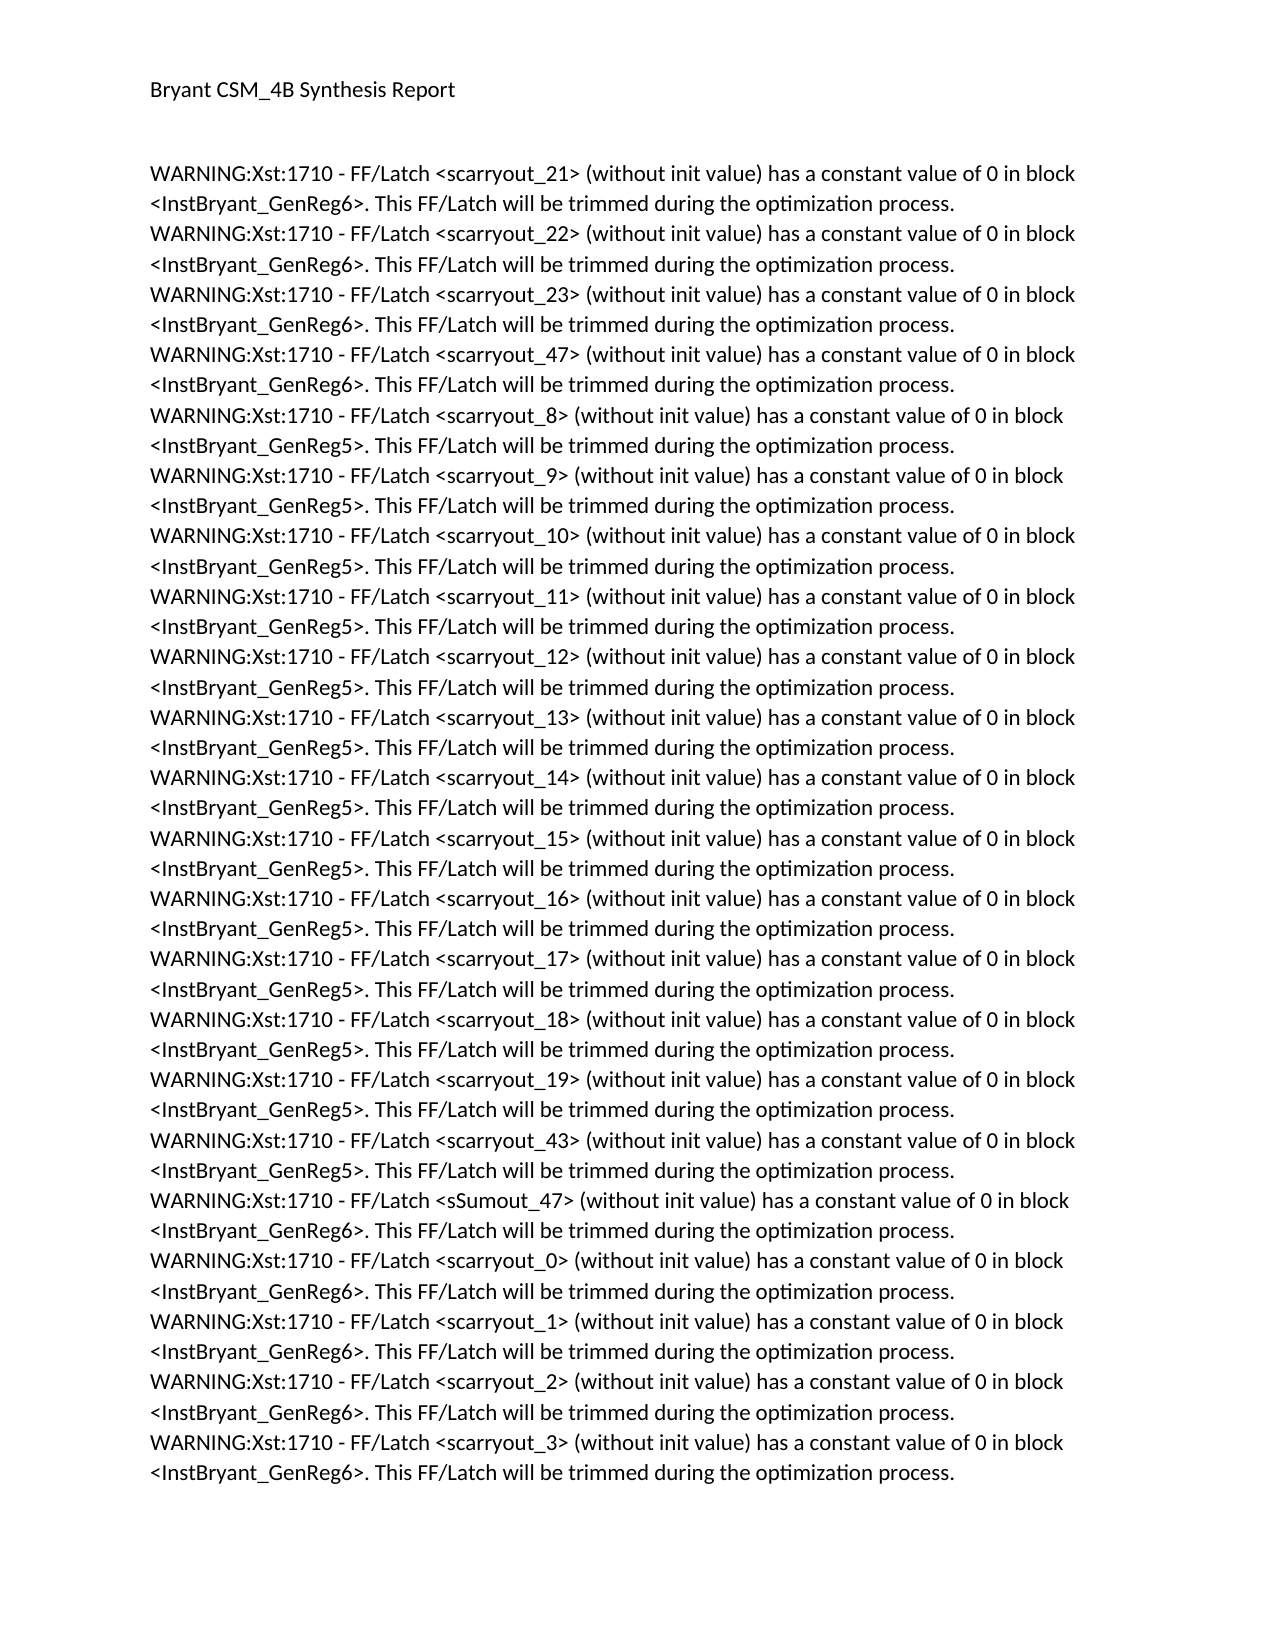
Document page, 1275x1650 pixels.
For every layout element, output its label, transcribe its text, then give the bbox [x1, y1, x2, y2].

text WARNING:Xst:1710 - FF/Latch <scarryout_47> (without init value) has a constant value of 0 in block <InstBryant_GenReg6>. This FF/Latch will be trimmed during the optimization process. [150, 340, 1125, 398]
text WARNING:Xst:1710 - FF/Latch <scarryout_15> (without init value) has a constant value of 0 in block <InstBryant_GenReg5>. This FF/Latch will be trimmed during the optimization process. [150, 824, 1125, 882]
text WARNING:Xst:1710 - FF/Latch <scarryout_12> (without init value) has a constant value of 0 in block <InstBryant_GenReg5>. This FF/Latch will be trimmed during the optimization process. [150, 642, 1125, 701]
text WARNING:Xst:1710 - FF/Latch <scarryout_23> (without init value) has a constant value of 0 in block <InstBryant_GenReg6>. This FF/Latch will be trimmed during the optimization process. [150, 280, 1125, 338]
text WARNING:Xst:1710 - FF/Latch <scarryout_2> (without init value) has a constant value of 0 in block <InstBryant_GenReg6>. This FF/Latch will be trimmed during the optimization process. [150, 1367, 1125, 1426]
text WARNING:Xst:1710 - FF/Latch <scarryout_21> (without init value) has a constant value of 0 in block <InstBryant_GenReg6>. This FF/Latch will be trimmed during the optimization process. [150, 159, 1125, 217]
text WARNING:Xst:1710 - FF/Latch <scarryout_10> (without init value) has a constant value of 0 in block <InstBryant_GenReg5>. This FF/Latch will be trimmed during the optimization process. [150, 522, 1125, 580]
text WARNING:Xst:1710 - FF/Latch <scarryout_17> (without init value) has a constant value of 0 in block <InstBryant_GenReg5>. This FF/Latch will be trimmed during the optimization process. [150, 944, 1125, 1003]
text WARNING:Xst:1710 - FF/Latch <scarryout_22> (without init value) has a constant value of 0 in block <InstBryant_GenReg6>. This FF/Latch will be trimmed during the optimization process. [150, 219, 1125, 278]
text WARNING:Xst:1710 - FF/Latch <scarryout_0> (without init value) has a constant value of 0 in block <InstBryant_GenReg6>. This FF/Latch will be trimmed during the optimization process. [150, 1247, 1125, 1305]
text WARNING:Xst:1710 - FF/Latch <scarryout_13> (without init value) has a constant value of 0 in block <InstBryant_GenReg5>. This FF/Latch will be trimmed during the optimization process. [150, 703, 1125, 761]
text WARNING:Xst:1710 - FF/Latch <scarryout_19> (without init value) has a constant value of 0 in block <InstBryant_GenReg5>. This FF/Latch will be trimmed during the optimization process. [150, 1065, 1125, 1123]
text WARNING:Xst:1710 - FF/Latch <scarryout_16> (without init value) has a constant value of 0 in block <InstBryant_GenReg5>. This FF/Latch will be trimmed during the optimization process. [150, 884, 1125, 942]
text WARNING:Xst:1710 - FF/Latch <scarryout_14> (without init value) has a constant value of 0 in block <InstBryant_GenReg5>. This FF/Latch will be trimmed during the optimization process. [150, 763, 1125, 821]
text WARNING:Xst:1710 - FF/Latch <scarryout_9> (without init value) has a constant value of 0 in block <InstBryant_GenReg5>. This FF/Latch will be trimmed during the optimization process. [150, 461, 1125, 519]
text WARNING:Xst:1710 - FF/Latch <scarryout_11> (without init value) has a constant value of 0 in block <InstBryant_GenReg5>. This FF/Latch will be trimmed during the optimization process. [150, 582, 1125, 640]
text WARNING:Xst:1710 - FF/Latch <scarryout_8> (without init value) has a constant value of 0 in block <InstBryant_GenReg5>. This FF/Latch will be trimmed during the optimization process. [150, 401, 1125, 459]
text WARNING:Xst:1710 - FF/Latch <scarryout_18> (without init value) has a constant value of 0 in block <InstBryant_GenReg5>. This FF/Latch will be trimmed during the optimization process. [150, 1005, 1125, 1063]
text WARNING:Xst:1710 - FF/Latch <scarryout_43> (without init value) has a constant value of 0 in block <InstBryant_GenReg5>. This FF/Latch will be trimmed during the optimization process. [150, 1126, 1125, 1184]
text WARNING:Xst:1710 - FF/Latch <scarryout_3> (without init value) has a constant value of 0 in block <InstBryant_GenReg6>. This FF/Latch will be trimmed during the optimization process. [150, 1428, 1125, 1486]
text WARNING:Xst:1710 - FF/Latch <sSumout_47> (without init value) has a constant value of 0 in block <InstBryant_GenReg6>. This FF/Latch will be trimmed during the optimization process. [150, 1186, 1125, 1244]
text WARNING:Xst:1710 - FF/Latch <scarryout_1> (without init value) has a constant value of 0 in block <InstBryant_GenReg6>. This FF/Latch will be trimmed during the optimization process. [150, 1307, 1125, 1365]
